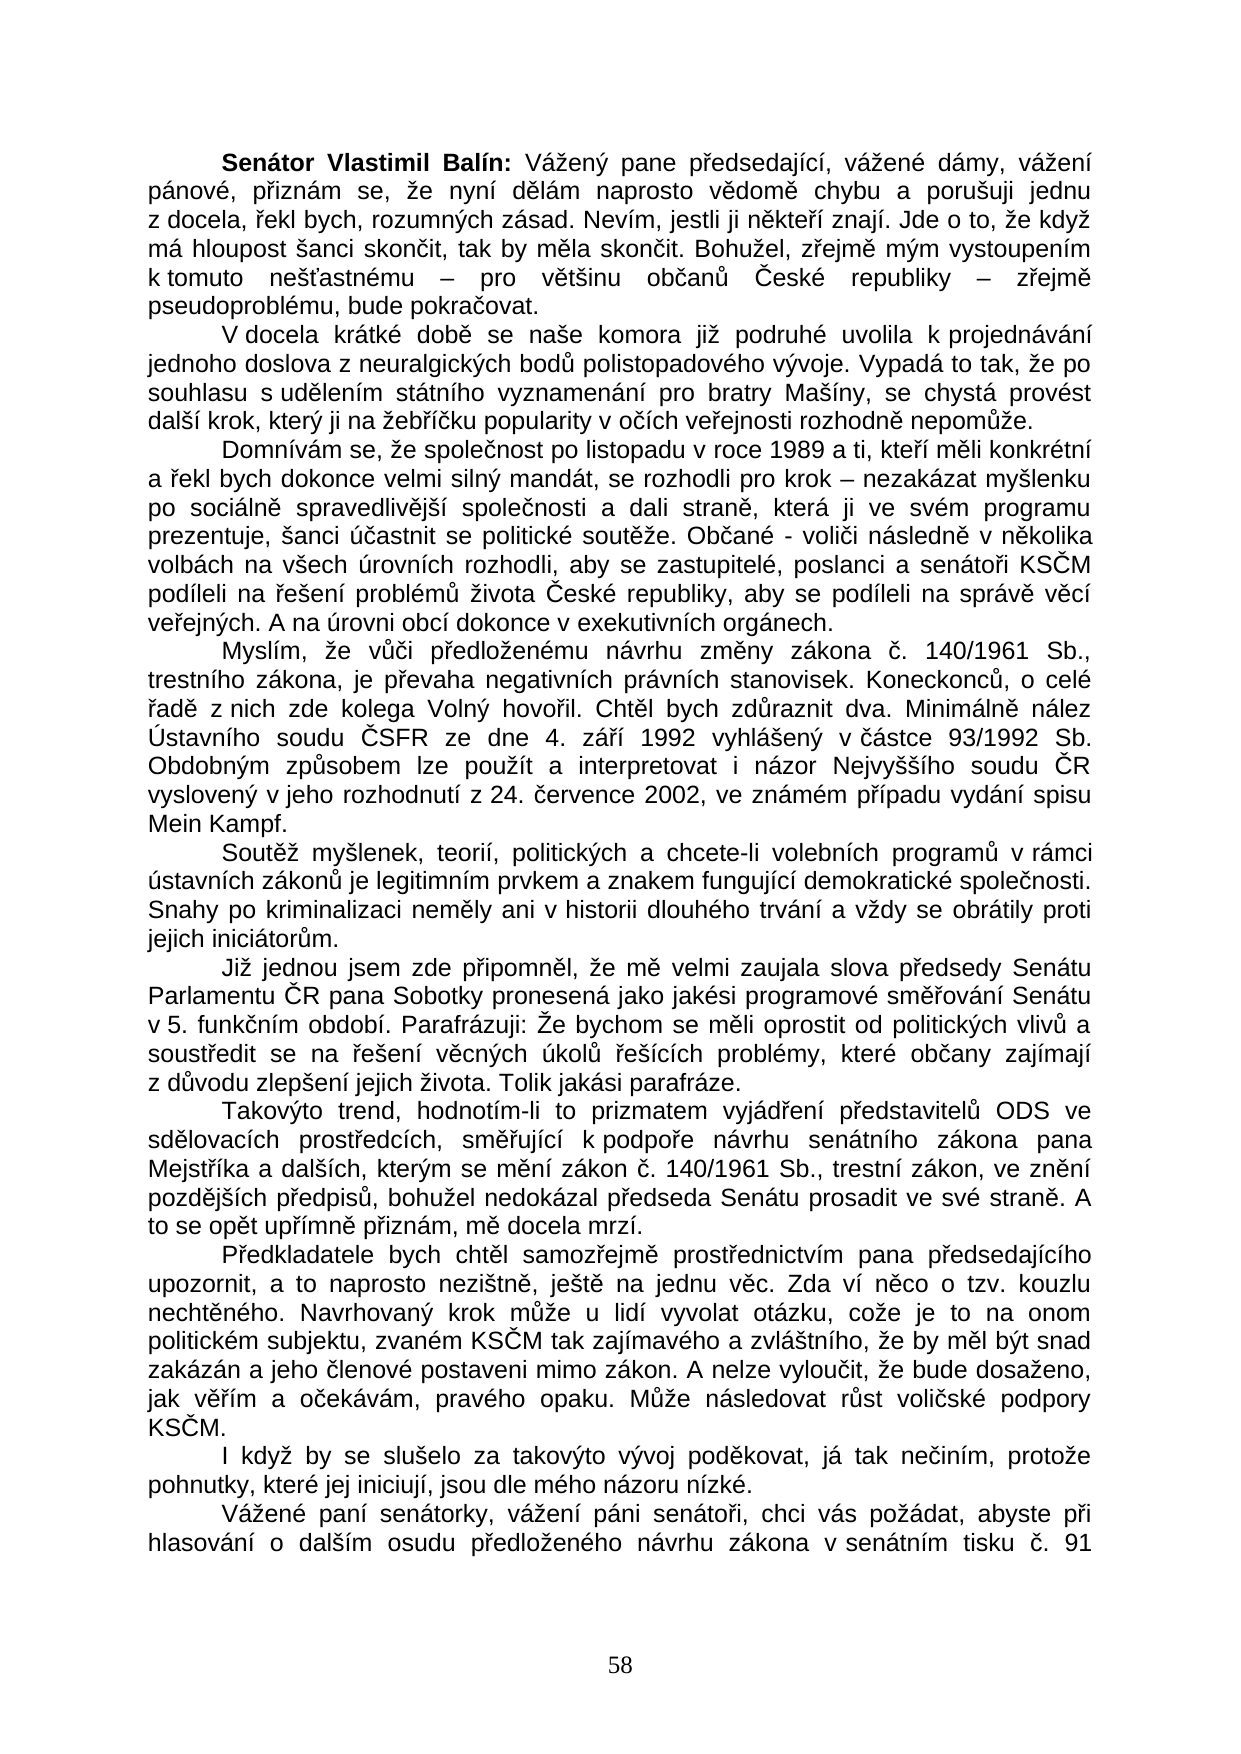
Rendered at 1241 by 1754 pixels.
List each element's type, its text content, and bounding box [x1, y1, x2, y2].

text Již jednou jsem zde připomněl, že mě velmi zaujala slova předsedy Senátu Parlamentu ČR pana Sobotky pronesená jako jakési programové směřování Senátu v 5. funkčním období. Parafrázuji: Že bychom se měli oprostit od politických vlivů a soustředit se na řešení věcných úkolů řešících problémy, které občany zajímají z důvodu zlepšení jejich života. Tolik jakási parafráze. [148, 953, 1093, 1096]
text Soutěž myšlenek, teorií, politických a chcete-li volebních programů v rámci ústavních zákonů je legitimním prvkem a znakem fungující demokratické společnosti. Snahy po kriminalizaci neměly ani v historii dlouhého trvání a vždy se obrátily proti jejich iniciátorům. [148, 838, 1093, 953]
text Předkladatele bych chtěl samozřejmě prostřednictvím pana předsedajícího upozornit, a to naprosto nezištně, ještě na jednu věc. Zda ví něco o tzv. kouzlu nechtěného. Navrhovaný krok může u lidí vyvolat otázku, cože je to na onom politickém subjektu, zvaném KSČM tak zajímavého a zvláštního, že by měl být snad zakázán a jeho členové postaveni mimo zákon. A nelze vyloučit, že bude dosaženo, jak věřím a očekávám, pravého opaku. Může následovat růst voličské podpory KSČM. [148, 1240, 1093, 1441]
text Senátor Vlastimil Balín: Vážený pane předsedající, vážené dámy, vážení pánové, přiznám se, že nyní dělám naprosto vědomě chybu a porušuji jednu z docela, řekl bych, rozumných zásad. Nevím, jestli ji někteří znají. Jde o to, že když má hloupost šanci skončit, tak by měla skončit. Bohužel, zřejmě mým vystoupením k tomuto nešťastnému – pro většinu občanů České republiky – zřejmě pseudoproblému, bude pokračovat. [148, 148, 1093, 320]
text I když by se slušelo za takovýto vývoj poděkovat, já tak nečiním, protože pohnutky, které jej iniciují, jsou dle mého názoru nízké. [148, 1441, 1093, 1499]
text Takovýto trend, hodnotím-li to prizmatem vyjádření představitelů ODS ve sdělovacích prostředcích, směřující k podpoře návrhu senátního zákona pana Mejstříka a dalších, kterým se mění zákon č. 140/1961 Sb., trestní zákon, ve znění pozdějších předpisů, bohužel nedokázal předseda Senátu prosadit ve své straně. A to se opět upřímně přiznám, mě docela mrzí. [148, 1096, 1093, 1240]
text Myslím, že vůči předloženému návrhu změny zákona č. 140/1961 Sb., trestního zákona, je převaha negativních právních stanovisek. Koneckonců, o celé řadě z nich zde kolega Volný hovořil. Chtěl bych zdůraznit dva. Minimálně nález Ústavního soudu ČSFR ze dne 4. září 1992 vyhlášený v částce 93/1992 Sb. Obdobným způsobem lze použít a interpretovat i názor Nejvyššího soudu ČR vyslovený v jeho rozhodnutí z 24. července 2002, ve známém případu vydání spisu Mein Kampf. [148, 636, 1093, 838]
text V docela krátké době se naše komora již podruhé uvolila k projednávání jednoho doslova z neuralgických bodů polistopadového vývoje. Vypadá to tak, že po souhlasu s udělením státního vyznamenání pro bratry Mašíny, se chystá provést další krok, který ji na žebříčku popularity v očích veřejnosti rozhodně nepomůže. [148, 320, 1093, 435]
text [148, 1499, 1093, 1556]
text Domnívám se, že společnost po listopadu v roce 1989 a ti, kteří měli konkrétní a řekl bych dokonce velmi silný mandát, se rozhodli pro krok – nezakázat myšlenku po sociálně spravedlivější společnosti a dali straně, která ji ve svém programu prezentuje, šanci účastnit se politické soutěže. Občané - voliči následně v několika volbách na všech úrovních rozhodli, aby se zastupitelé, poslanci a senátoři KSČM podíleli na řešení problémů života České republiky, aby se podíleli na správě věcí veřejných. A na úrovni obcí dokonce v exekutivních orgánech. [148, 435, 1093, 636]
